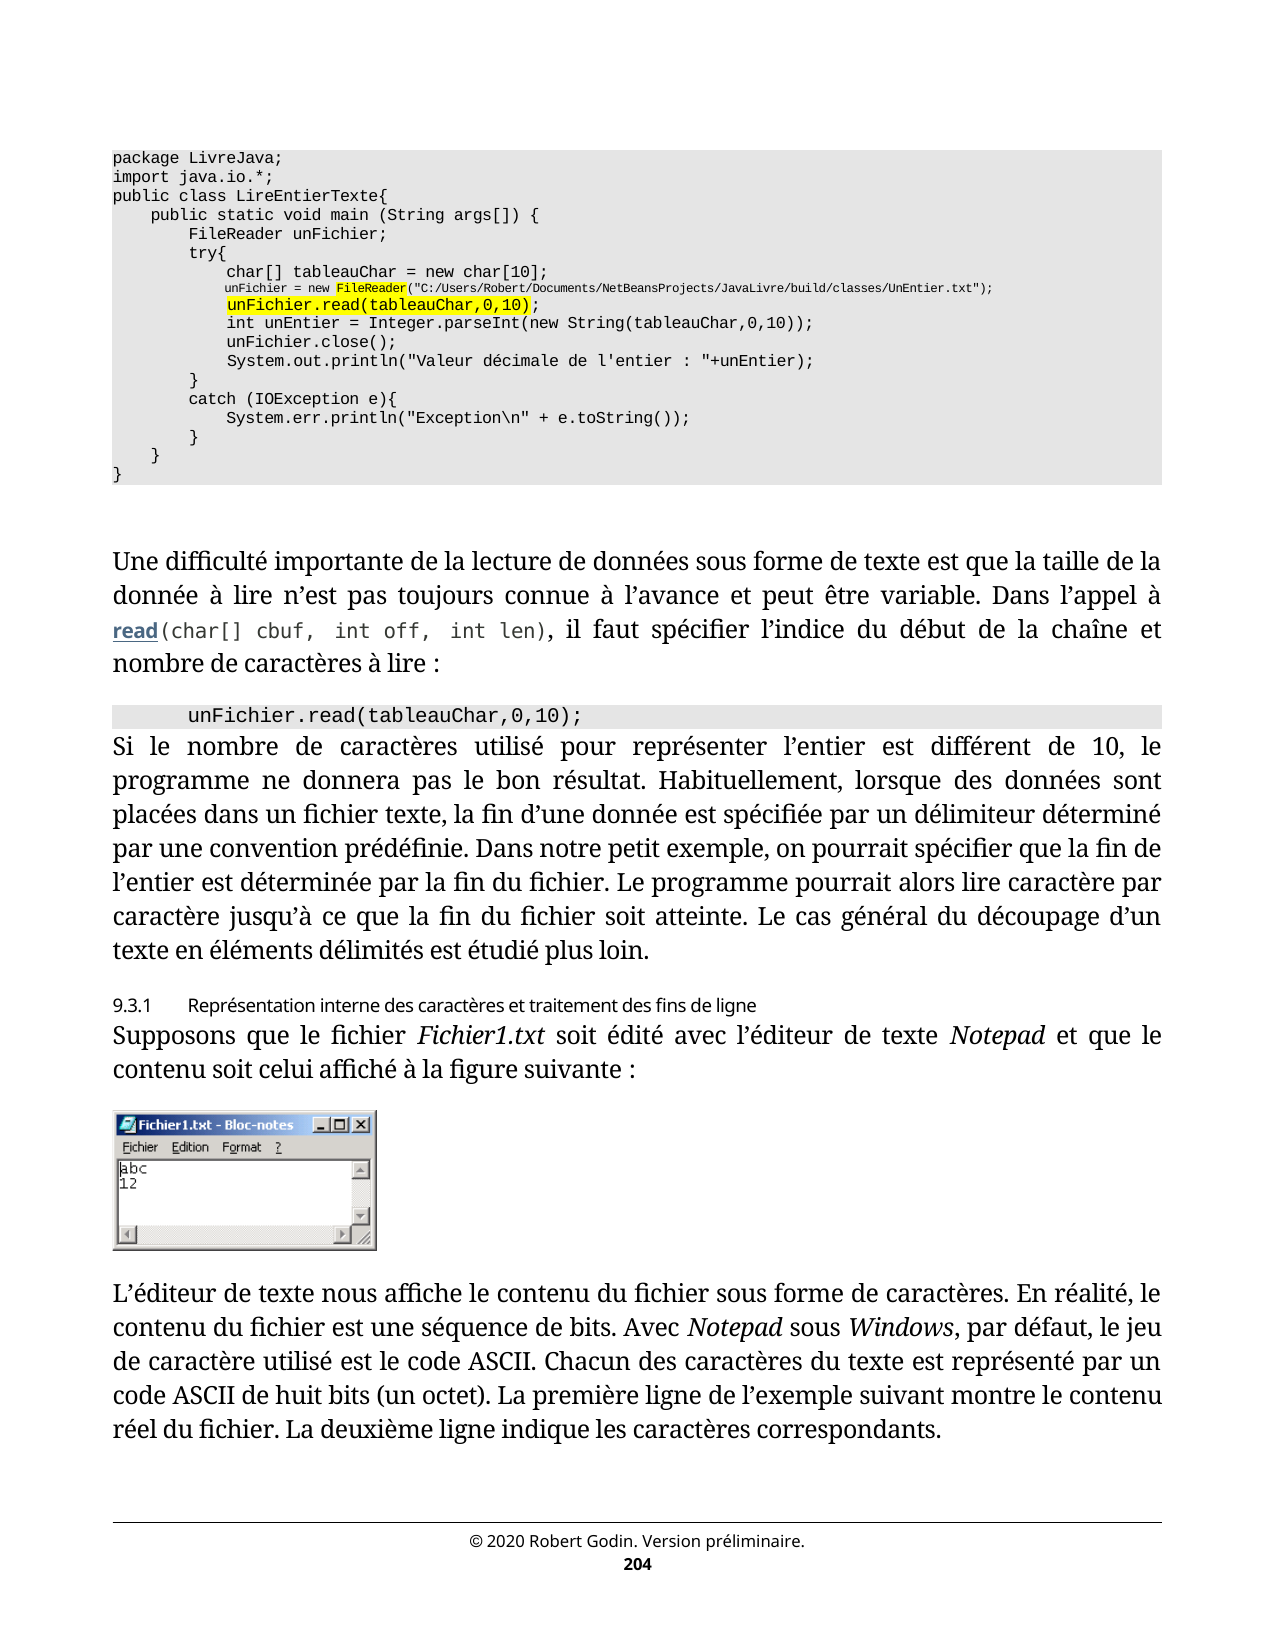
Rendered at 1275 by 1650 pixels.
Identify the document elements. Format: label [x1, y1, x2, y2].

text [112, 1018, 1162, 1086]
picture [112, 1110, 377, 1251]
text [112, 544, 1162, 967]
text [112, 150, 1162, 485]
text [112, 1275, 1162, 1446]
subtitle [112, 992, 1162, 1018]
